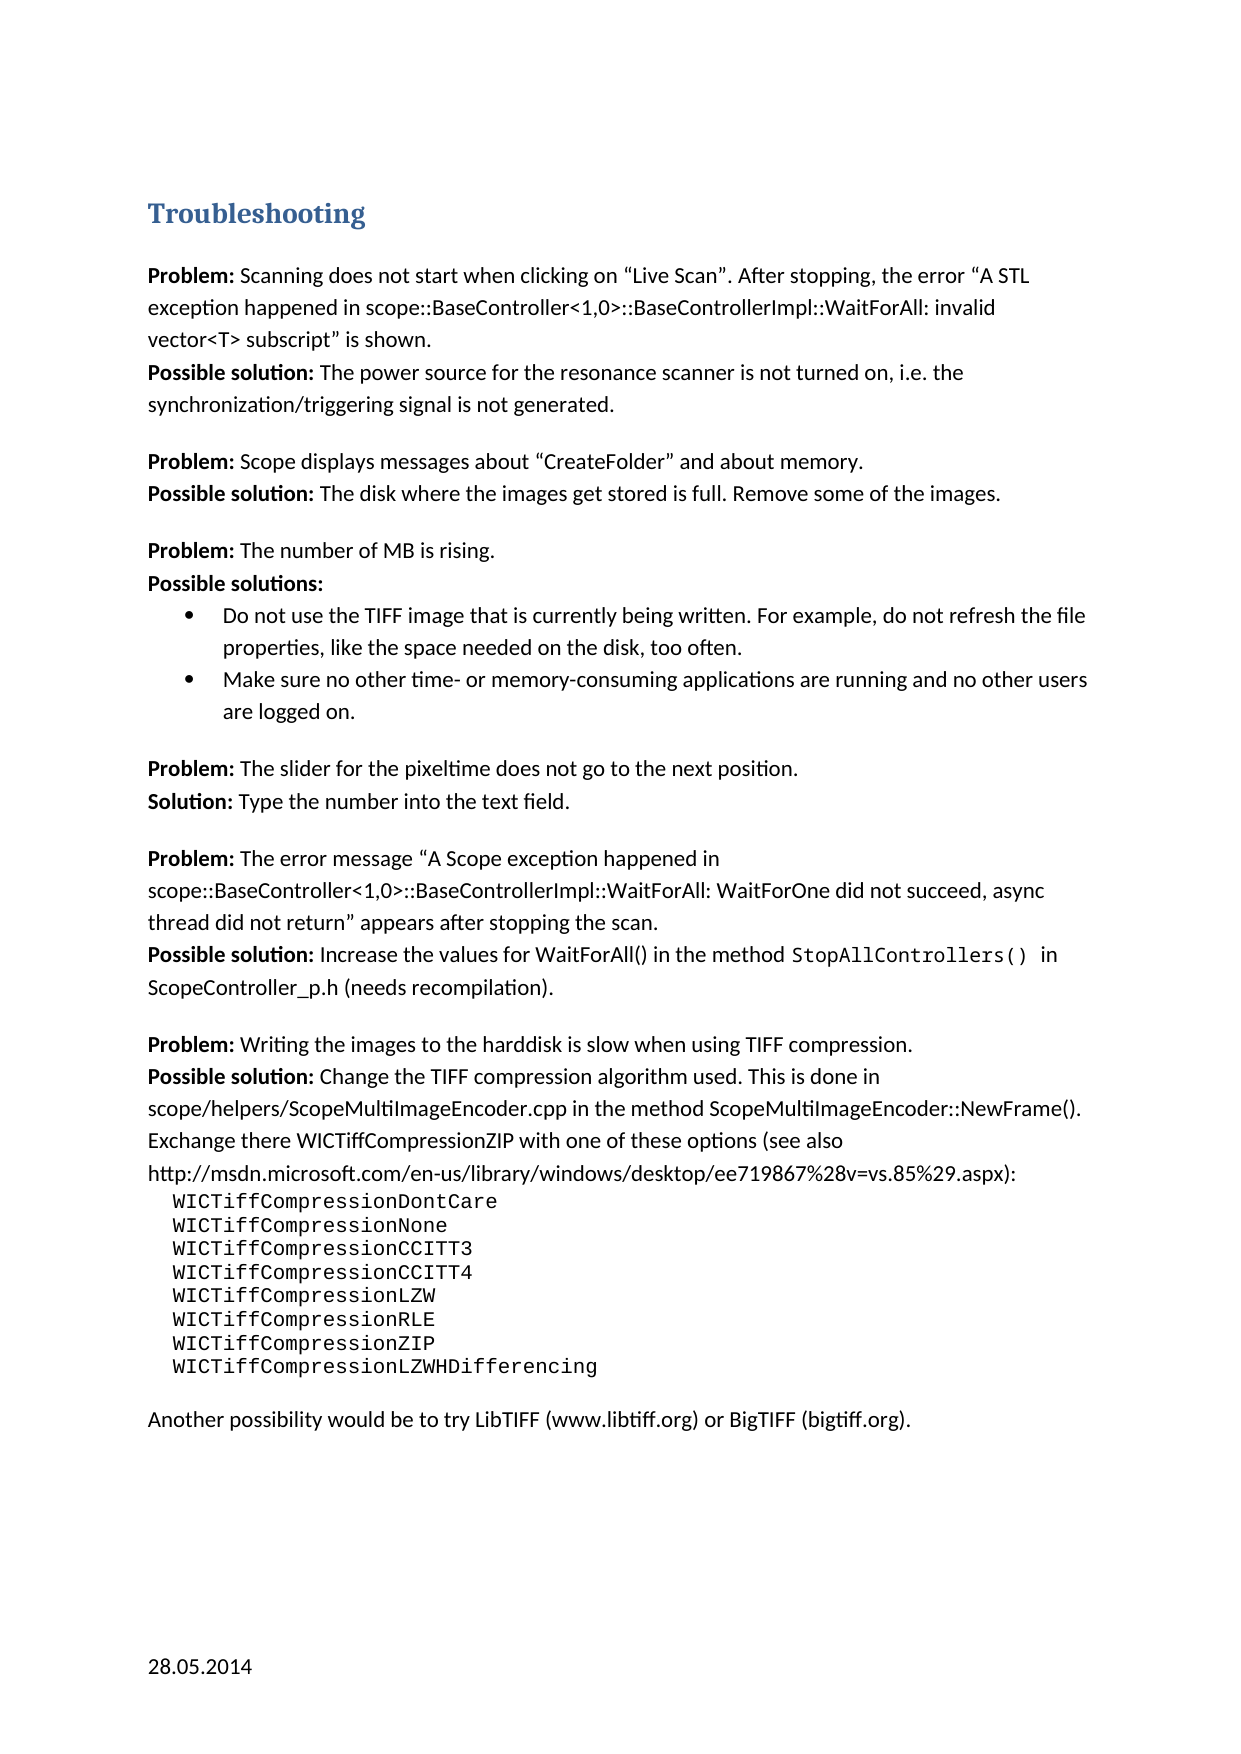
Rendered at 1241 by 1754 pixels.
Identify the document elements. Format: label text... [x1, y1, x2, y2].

text WICTiffCompressionLZWHDifferencing [148, 1356, 1093, 1380]
text Problem: Scope displays messages about “CreateFolder” and about memory. [148, 447, 1093, 475]
text Problem: The error message “A Scope exception happened in scope::BaseController<1,0>::BaseControllerImpl::WaitForAll: WaitForOne did not succeed, async thread did not return” appears after stopping the scan. [148, 844, 1093, 936]
text Possible solution: The power source for the resonance scanner is not turned on, i.e. the synchronization/triggering signal is not generated. [148, 358, 1093, 418]
text WICTiffCompressionNone [148, 1214, 1093, 1238]
text Problem: The slider for the pixeltime does not go to the next position. [148, 754, 1093, 783]
text Possible solution: The disk where the images get stored is full. Remove some of the images. [148, 479, 1093, 507]
text Possible solutions: [148, 569, 1093, 597]
text WICTiffCompressionCCITT4 [148, 1262, 1093, 1286]
list Make sure no other time- or memory-consuming applications are running and no other users are logged on. [185, 665, 1093, 725]
text Problem: Scanning does not start when clicking on “Live Scan”. After stopping, the error “A STL exception happened in scope::BaseController<1,0>::BaseControllerImpl::WaitForAll: invalid vector<T> subscript” is shown. [148, 261, 1093, 353]
text Possible solution: Increase the values for WaitForAll() in the method StopAllControllers() in ScopeController_p.h (needs recompilation). [148, 941, 1093, 1001]
text Problem: The number of MB is rising. [148, 536, 1093, 564]
text WICTiffCompressionZIP [148, 1333, 1093, 1356]
text WICTiffCompressionDontCare [148, 1191, 1093, 1214]
text Problem: Writing the images to the harddisk is slow when using TIFF compression. [148, 1030, 1093, 1058]
text Solution: Type the number into the text field. [148, 787, 1093, 815]
list Do not use the TIFF image that is currently being written. For example, do not refresh the file properties, like the space needed on the disk, too often. [185, 601, 1093, 661]
text Another possibility would be to try LibTIFF (www.libtiff.org) or BigTIFF (bigtiff.org). [148, 1405, 1093, 1433]
text WICTiffCompressionLZW [148, 1286, 1093, 1309]
text WICTiffCompressionRLE [148, 1309, 1093, 1333]
text Possible solution: Change the TIFF compression algorithm used. This is done in scope/helpers/ScopeMultiImageEncoder.cpp in the method ScopeMultiImageEncoder::NewFrame(). Exchange there WICTiffCompressionZIP with one of these options (see also http://msdn.microsoft.com/en-us/library/windows/desktop/ee719867%28v=vs.85%29.aspx): [148, 1062, 1093, 1187]
text WICTiffCompressionCCITT3 [148, 1238, 1093, 1262]
subtitle Troubleshooting [148, 198, 1093, 231]
